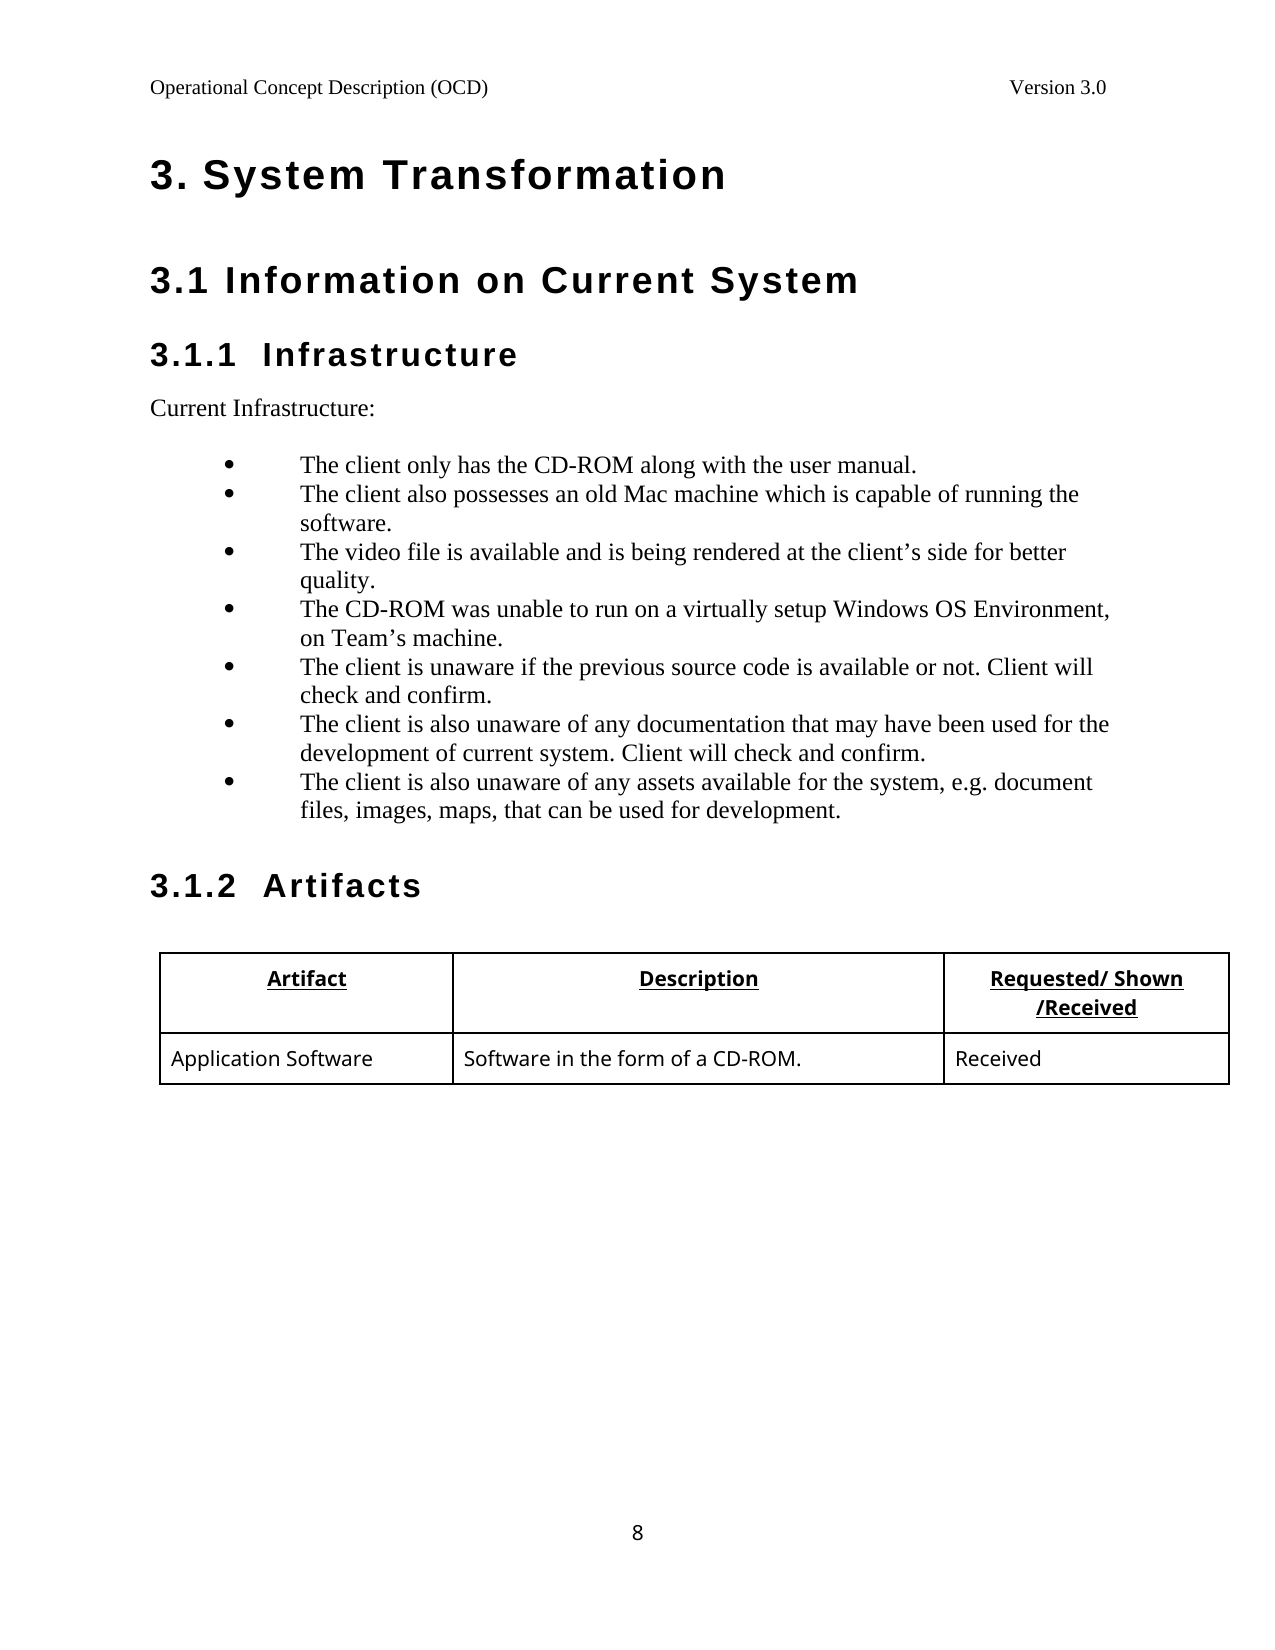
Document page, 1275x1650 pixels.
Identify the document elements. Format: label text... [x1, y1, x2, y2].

subtitle Information on Current System [150, 258, 1125, 301]
subtitle System Transformation [150, 150, 1125, 198]
table_cell Received [945, 1034, 1228, 1083]
list The CD-ROM was unable to run on a virtually setup Windows OS Environment, on Team’s machine. [225, 594, 1125, 652]
text Current Infrastructure: [150, 393, 1125, 422]
list The client is also unaware of any documentation that may have been used for the development of current system. Client will check and confirm. [225, 709, 1125, 767]
list The client is also unaware of any assets available for the system, e.g. document files, images, maps, that can be used for development. [225, 767, 1125, 824]
subtitle Artifacts [150, 866, 1125, 904]
list The client only has the CD-ROM along with the user manual. [225, 451, 1125, 479]
list The video file is available and is being rendered at the client’s side for better quality. [225, 537, 1125, 594]
subtitle Infrastructure [150, 336, 1125, 374]
table_header Description [454, 954, 943, 1032]
table_header Artifact [161, 954, 452, 1032]
table_cell Application Software [161, 1034, 452, 1083]
list The client also possesses an old Mac machine which is capable of running the software. [225, 479, 1125, 537]
list The client is unaware if the previous source code is available or not. Client will check and confirm. [225, 652, 1125, 709]
table_cell Software in the form of a CD-ROM. [454, 1034, 943, 1083]
table_header Requested/ Shown /Received [945, 954, 1228, 1032]
